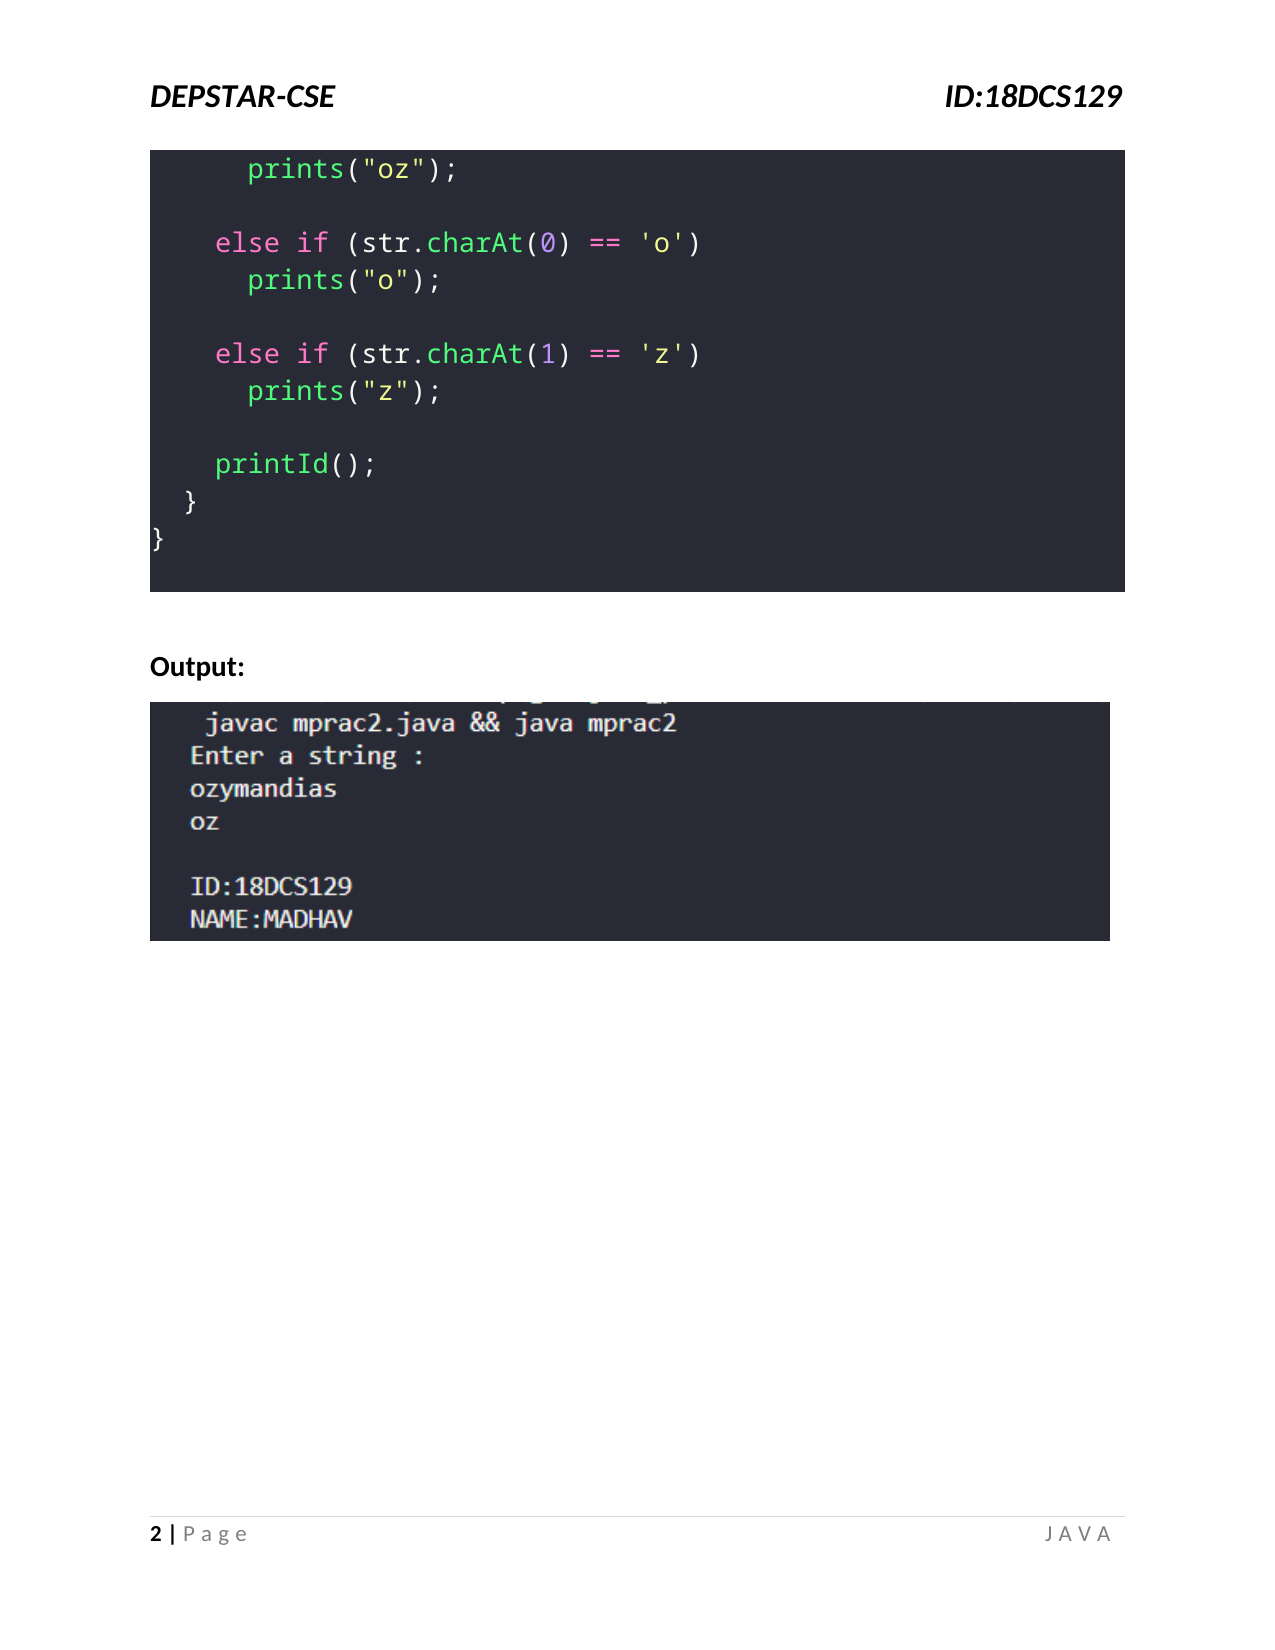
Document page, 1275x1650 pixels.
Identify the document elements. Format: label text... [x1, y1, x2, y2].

text } [150, 519, 1125, 556]
text prints("oz"); [150, 150, 1125, 187]
text } [150, 482, 1125, 519]
text else if (str.charAt(0) == 'o') [150, 224, 1125, 261]
picture [150, 702, 1110, 941]
text prints("z"); [150, 371, 1125, 408]
text prints("o"); [150, 261, 1125, 297]
text else if (str.charAt(1) == 'z') [150, 334, 1125, 371]
text Output: [150, 648, 1125, 683]
text printId(); [150, 445, 1125, 482]
